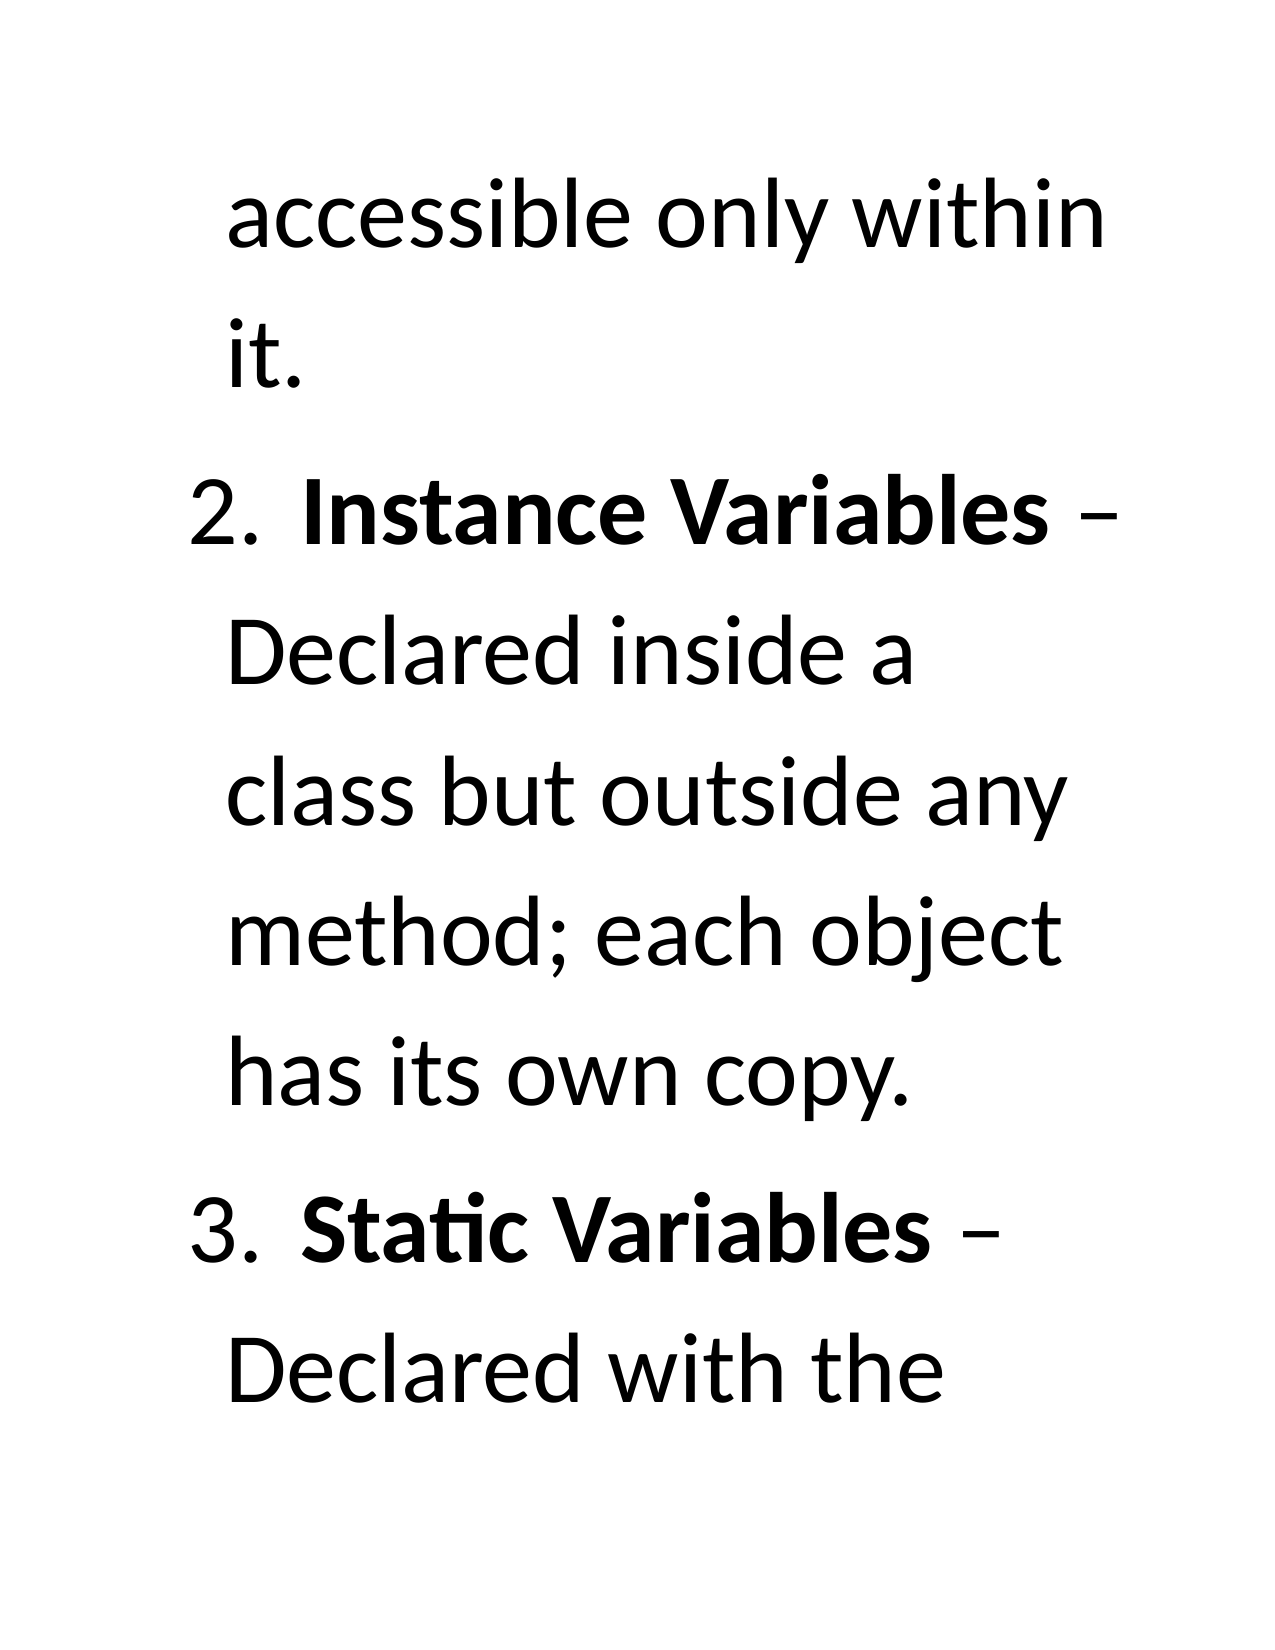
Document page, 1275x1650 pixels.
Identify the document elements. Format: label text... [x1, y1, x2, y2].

list Instance Variables – Declared inside a class but outside any method; each object has its own copy. [187, 447, 1125, 1131]
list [187, 1166, 1125, 1428]
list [187, 150, 1125, 412]
